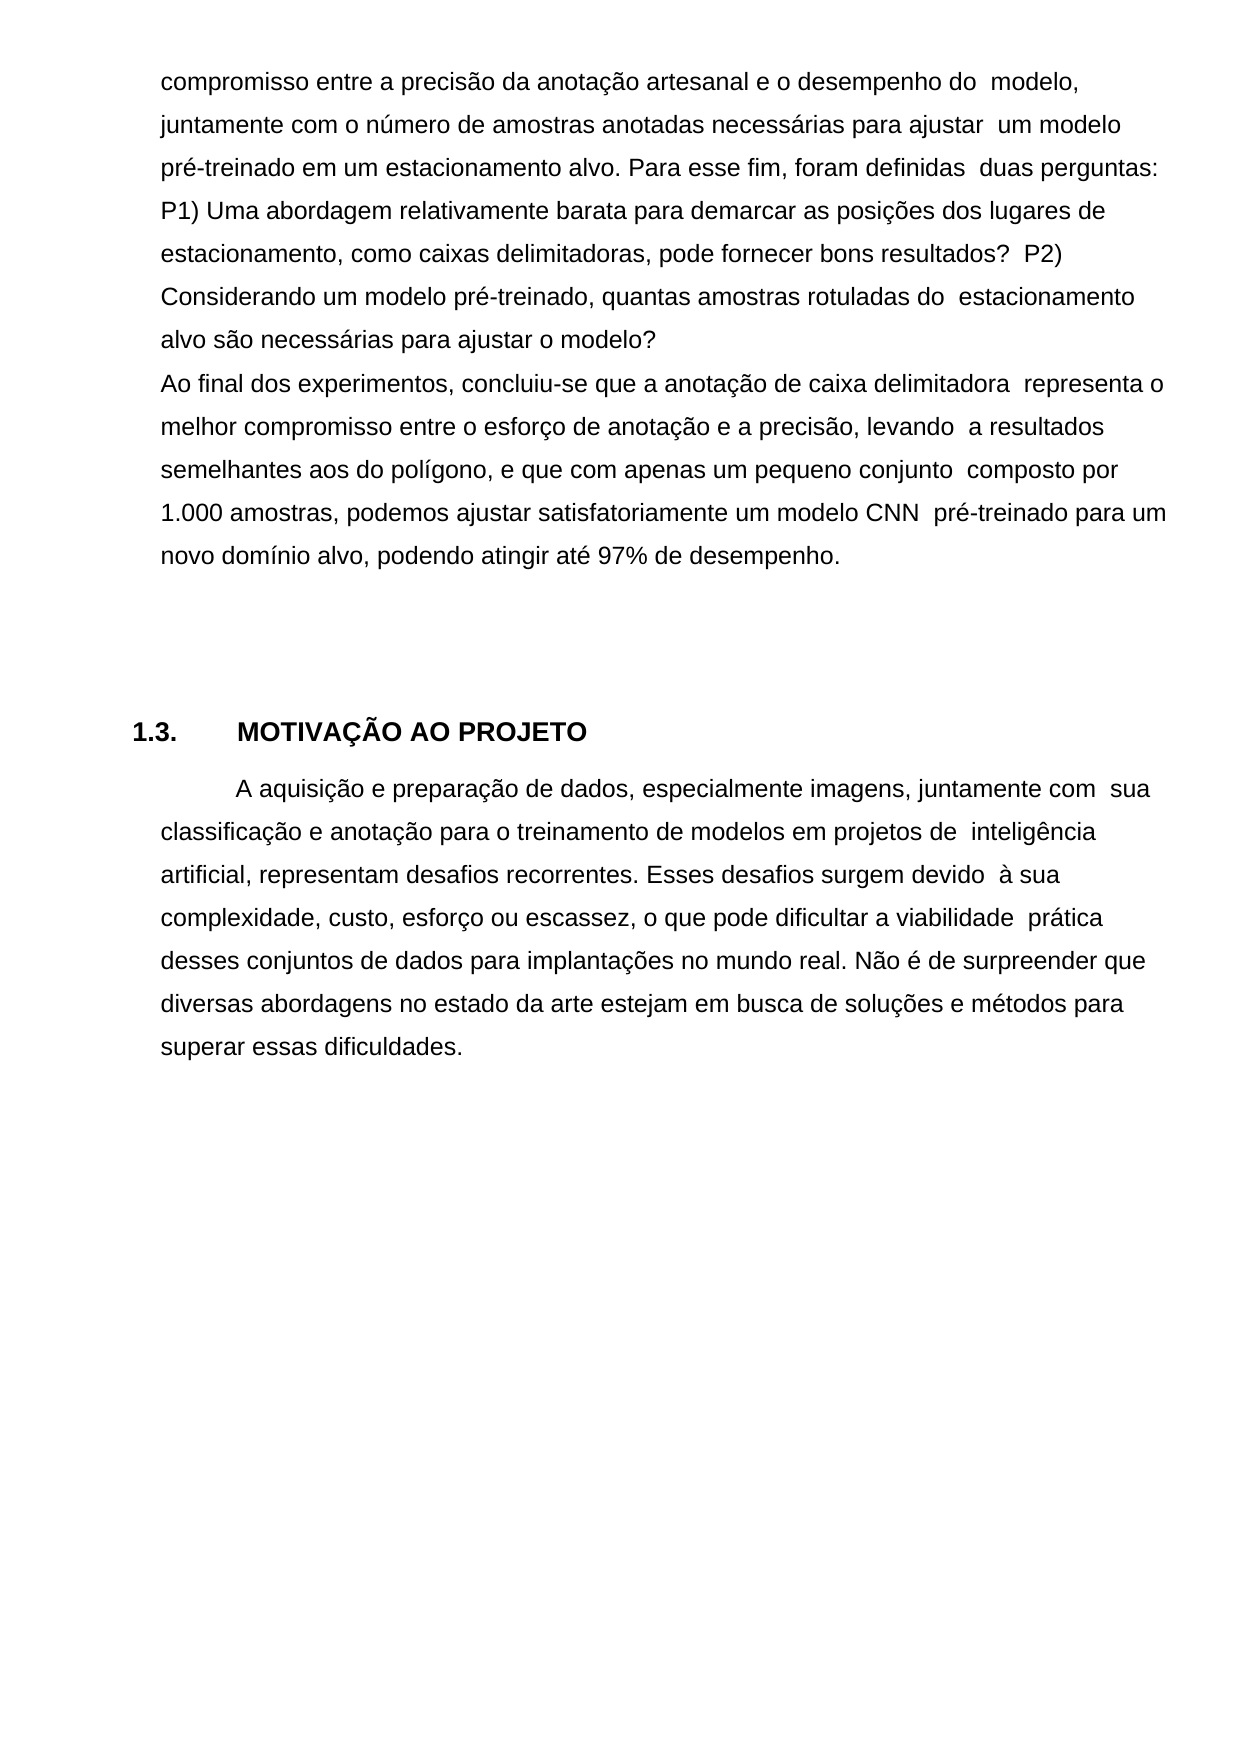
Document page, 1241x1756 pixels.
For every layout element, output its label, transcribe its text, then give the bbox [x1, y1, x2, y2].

text A aquisição e preparação de dados, especialmente imagens, juntamente com sua classificação e anotação para o treinamento de modelos em projetos de inteligência artificial, representam desafios recorrentes. Esses desafios surgem devido à sua complexidade, custo, esforço ou escassez, o que pode dificultar a viabilidade prática desses conjuntos de dados para implantações no mundo real. Não é de surpreender que diversas abordagens no estado da arte estejam em busca de soluções e métodos para superar essas dificuldades. [160, 773, 1169, 1061]
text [160, 67, 1169, 182]
text Ao final dos experimentos, concluiu-se que a anotação de caixa delimitadora representa o melhor compromisso entre o esforço de anotação e a precisão, levando a resultados semelhantes aos do polígono, e que com apenas um pequeno conjunto composto por 1.000 amostras, podemos ajustar satisfatoriamente um modelo CNN pré-treinado para um novo domínio alvo, podendo atingir até 97% de desempenho. [160, 368, 1169, 570]
text P1) Uma abordagem relativamente barata para demarcar as posições dos lugares de estacionamento, como caixas delimitadoras, pode fornecer bons resultados? P2) Considerando um modelo pré-treinado, quantas amostras rotuladas do estacionamento alvo são necessárias para ajustar o modelo? [160, 196, 1169, 354]
list MOTIVAÇÃO AO PROJETO [177, 716, 1169, 747]
